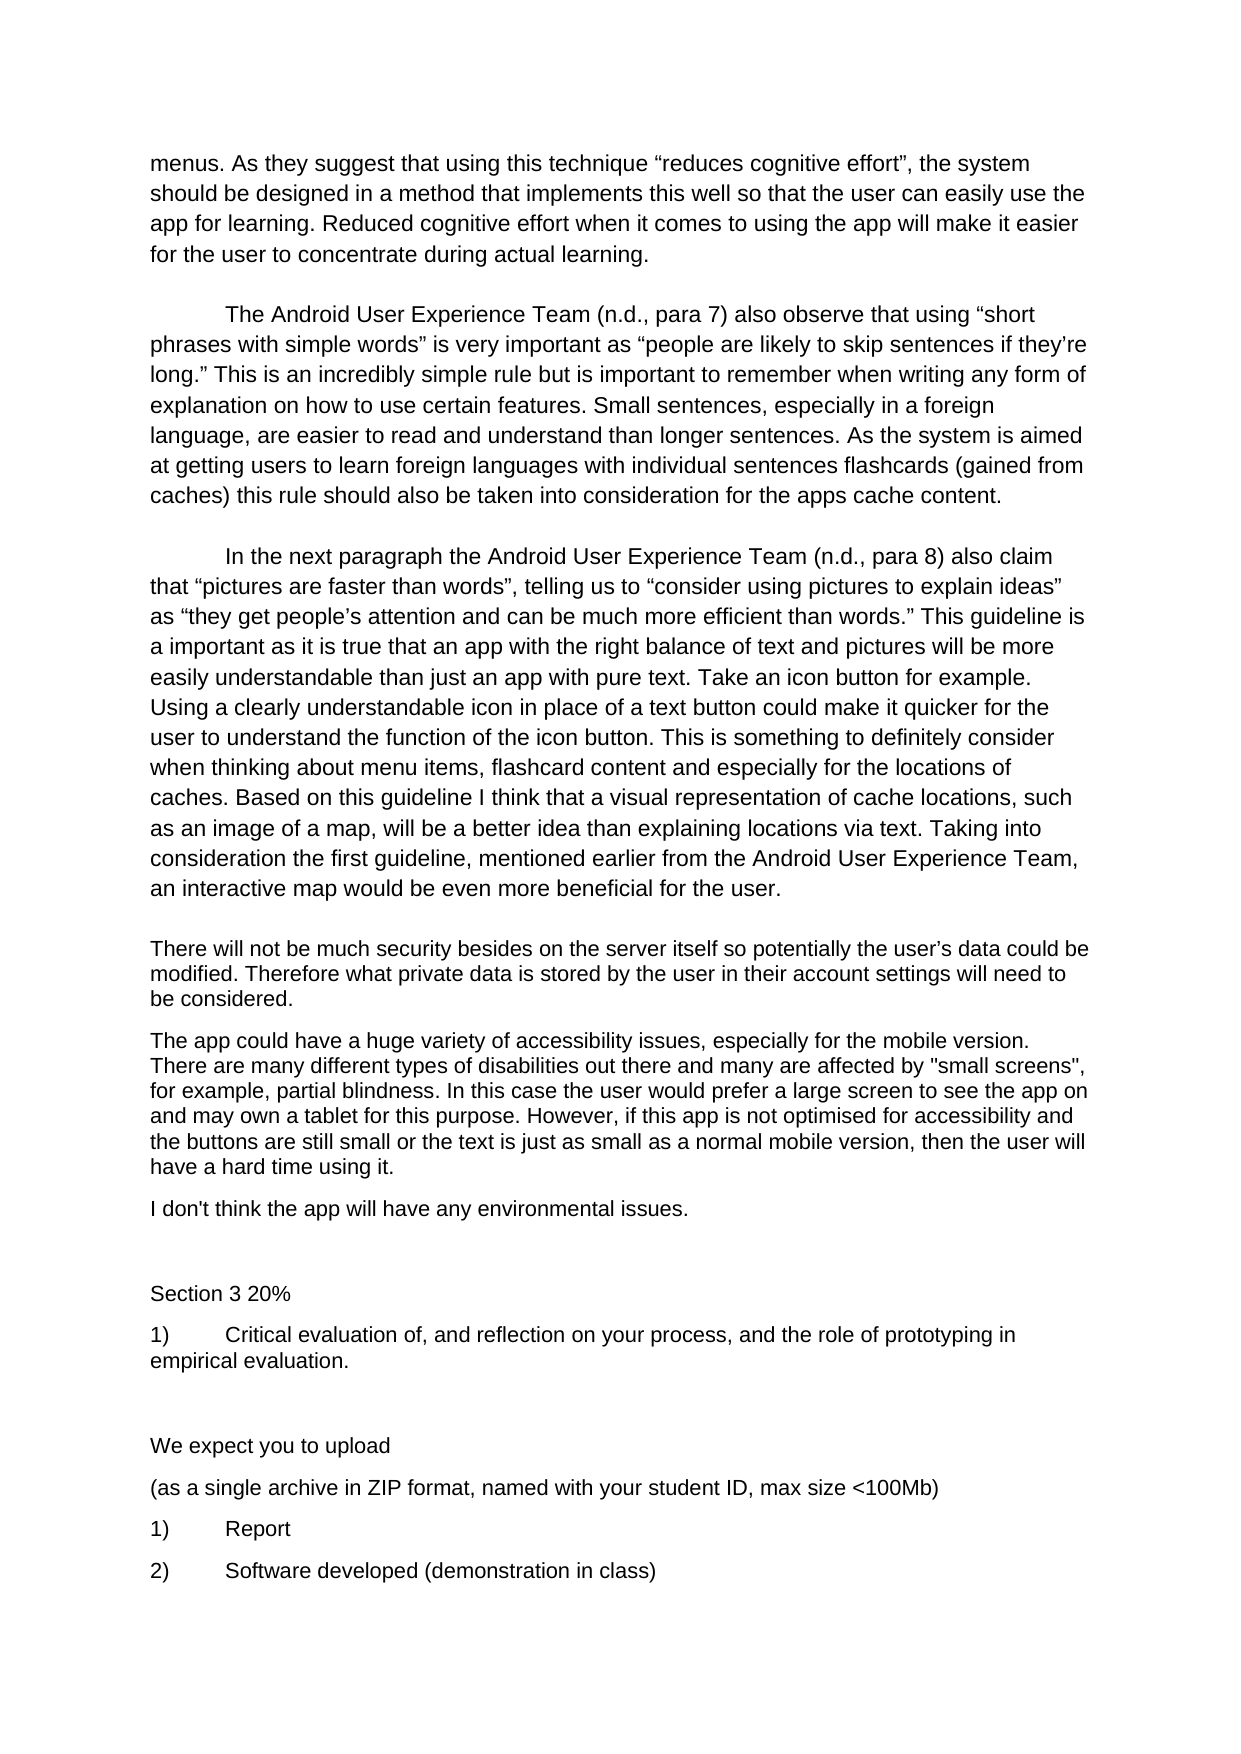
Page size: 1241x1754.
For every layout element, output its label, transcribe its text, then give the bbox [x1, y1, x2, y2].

text In the next paragraph the Android User Experience Team (n.d., para 8) also claim that “pictures are faster than words”, telling us to “consider using pictures to explain ideas” as “they get people’s attention and can be much more efficient than words.” This guideline is a important as it is true that an app with the right balance of text and pictures will be more easily understandable than just an app with pure text. Take an icon button for example. Using a clearly understandable icon in place of a text button could make it quicker for the user to understand the function of the icon button. This is something to definitely consider when thinking about menu items, flashcard content and especially for the locations of caches. Based on this guideline I think that a visual representation of cache locations, such as an image of a map, will be a better idea than explaining locations via text. Taking into consideration the first guideline, mentioned earlier from the Android User Experience Team, an interactive map would be even more beneficial for the user. [150, 543, 1090, 901]
text The app could have a huge variety of accessibility issues, especially for the mobile version. There are many different types of disabilities out there and many are affected by "small screens", for example, partial blindness. In this case the user would prefer a large screen to see the app on and may own a tablet for this purpose. However, if this app is not optimised for accessibility and the buttons are still small or the text is just as small as a normal mobile version, then the user will have a hard time using it. [150, 1028, 1090, 1179]
text The Android User Experience Team (n.d., para 7) also observe that using “short phrases with simple words” is very important as “people are likely to skip sentences if they’re long.” This is an incredibly simple rule but is important to remember when writing any form of explanation on how to use certain features. Small sentences, especially in a foreign language, are easier to read and understand than longer sentences. As the system is aimed at getting users to learn foreign languages with individual sentences flashcards (gained from caches) this rule should also be taken into consideration for the apps cache content. [150, 301, 1090, 509]
text There will not be much security besides on the server itself so potentially the user’s data could be modified. Therefore what private data is stored by the user in their account settings will need to be considered. [150, 935, 1090, 1011]
text 2) Software developed (demonstration in class) [150, 1558, 1090, 1583]
text Section 3 20% [150, 1281, 1090, 1306]
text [150, 150, 1090, 267]
text I don't think the app will have any environmental issues. [150, 1196, 1090, 1221]
text We expect you to upload [150, 1432, 1090, 1458]
text 1) Report [150, 1516, 1090, 1541]
text 1) Critical evaluation of, and reflection on your process, and the role of prototyping in empirical evaluation. [150, 1322, 1090, 1373]
text (as a single archive in ZIP format, named with your student ID, max size <100Mb) [150, 1474, 1090, 1499]
